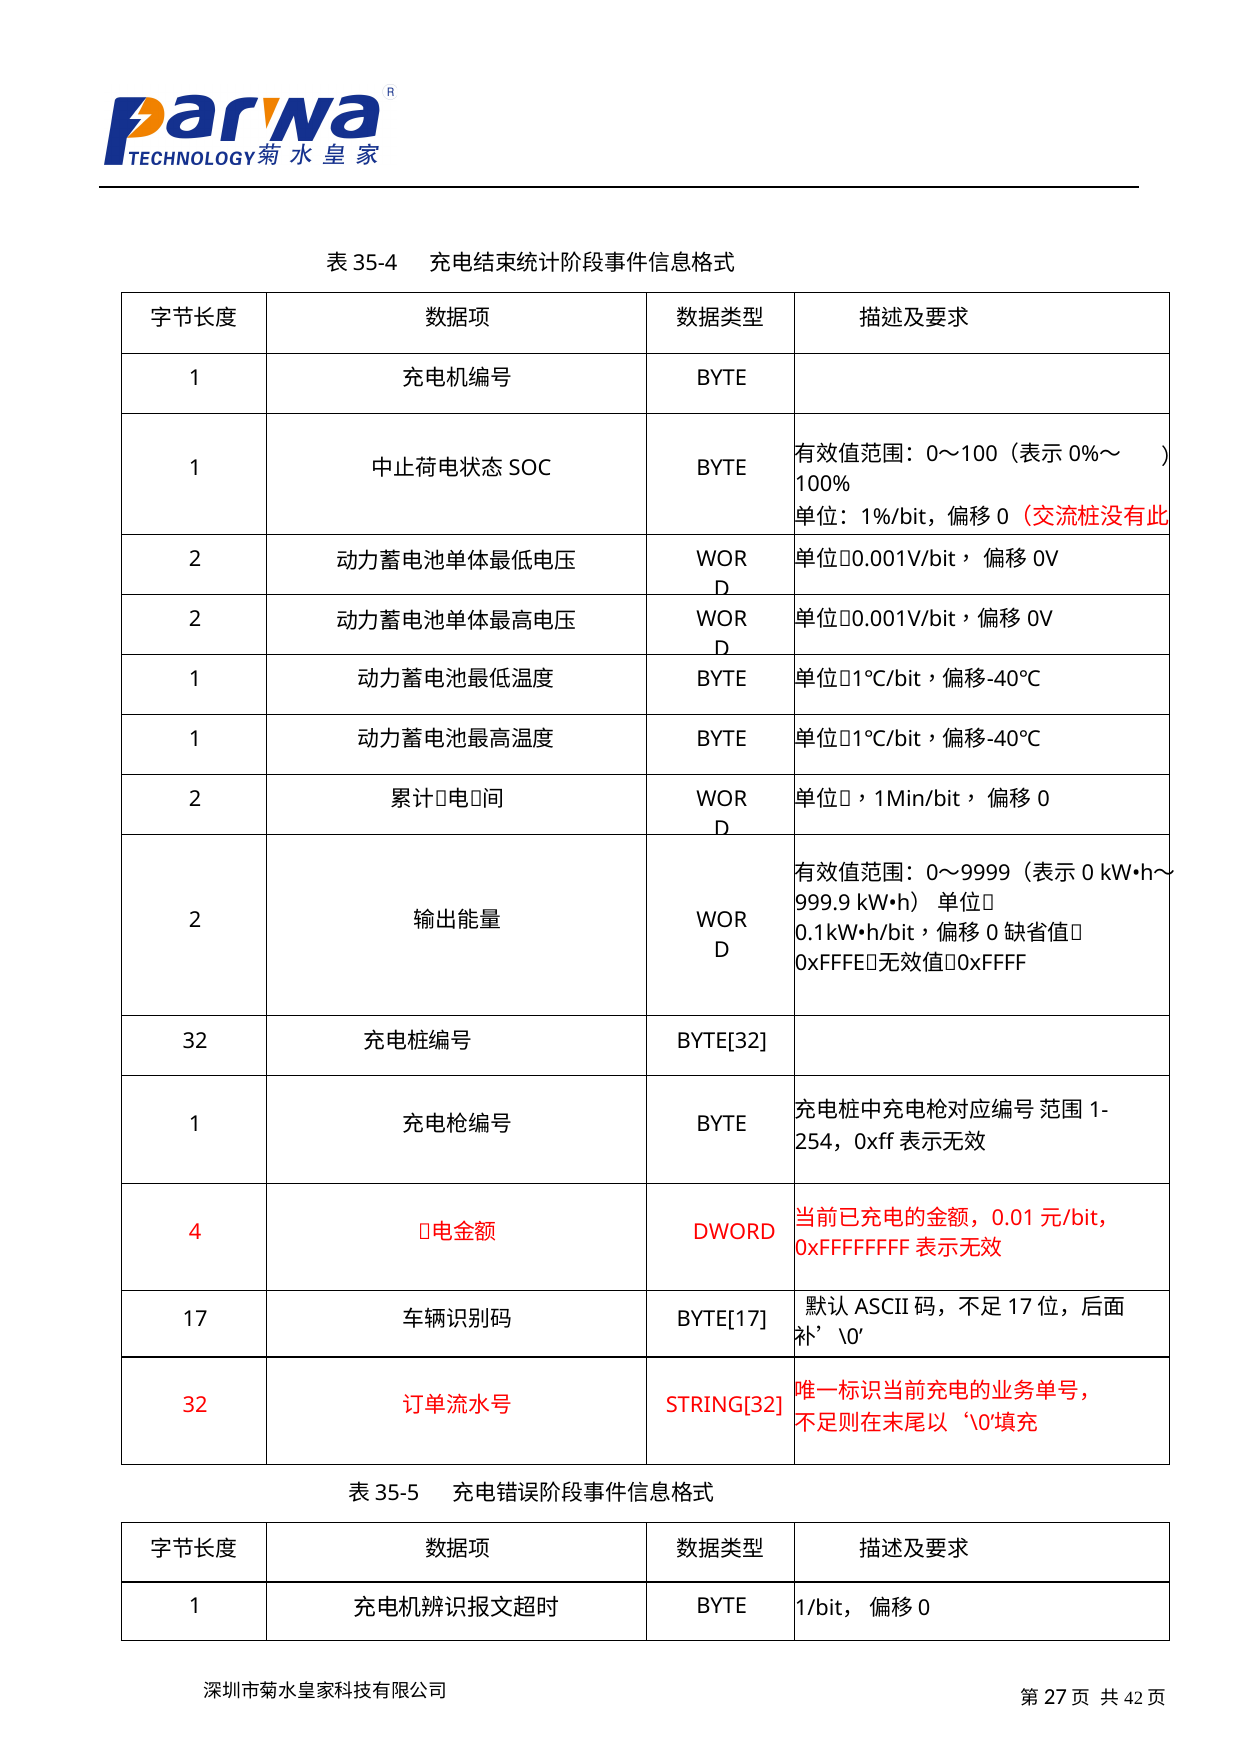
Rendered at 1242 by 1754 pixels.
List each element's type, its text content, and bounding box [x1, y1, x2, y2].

picture [104, 84, 398, 165]
table_cell BYTE [647, 1583, 794, 1640]
table_cell 充电机辨识报文超时 [267, 1583, 646, 1640]
text 表 35-4 充电结束统计阶段事件信息格式 [326, 246, 1194, 275]
text 表 35-5 充电错误阶段事件信息格式 [348, 1476, 1194, 1504]
table_cell 1/bit， 偏移 0 [795, 1583, 1169, 1640]
table_header 字节长度 [122, 1523, 266, 1581]
table_header 数据类型 [647, 1523, 794, 1581]
table_cell 1 [122, 1583, 266, 1640]
text ） [104, 440, 1183, 468]
table_header 描述及要求 [795, 1523, 1169, 1581]
table_header 数据项 [267, 1523, 646, 1581]
